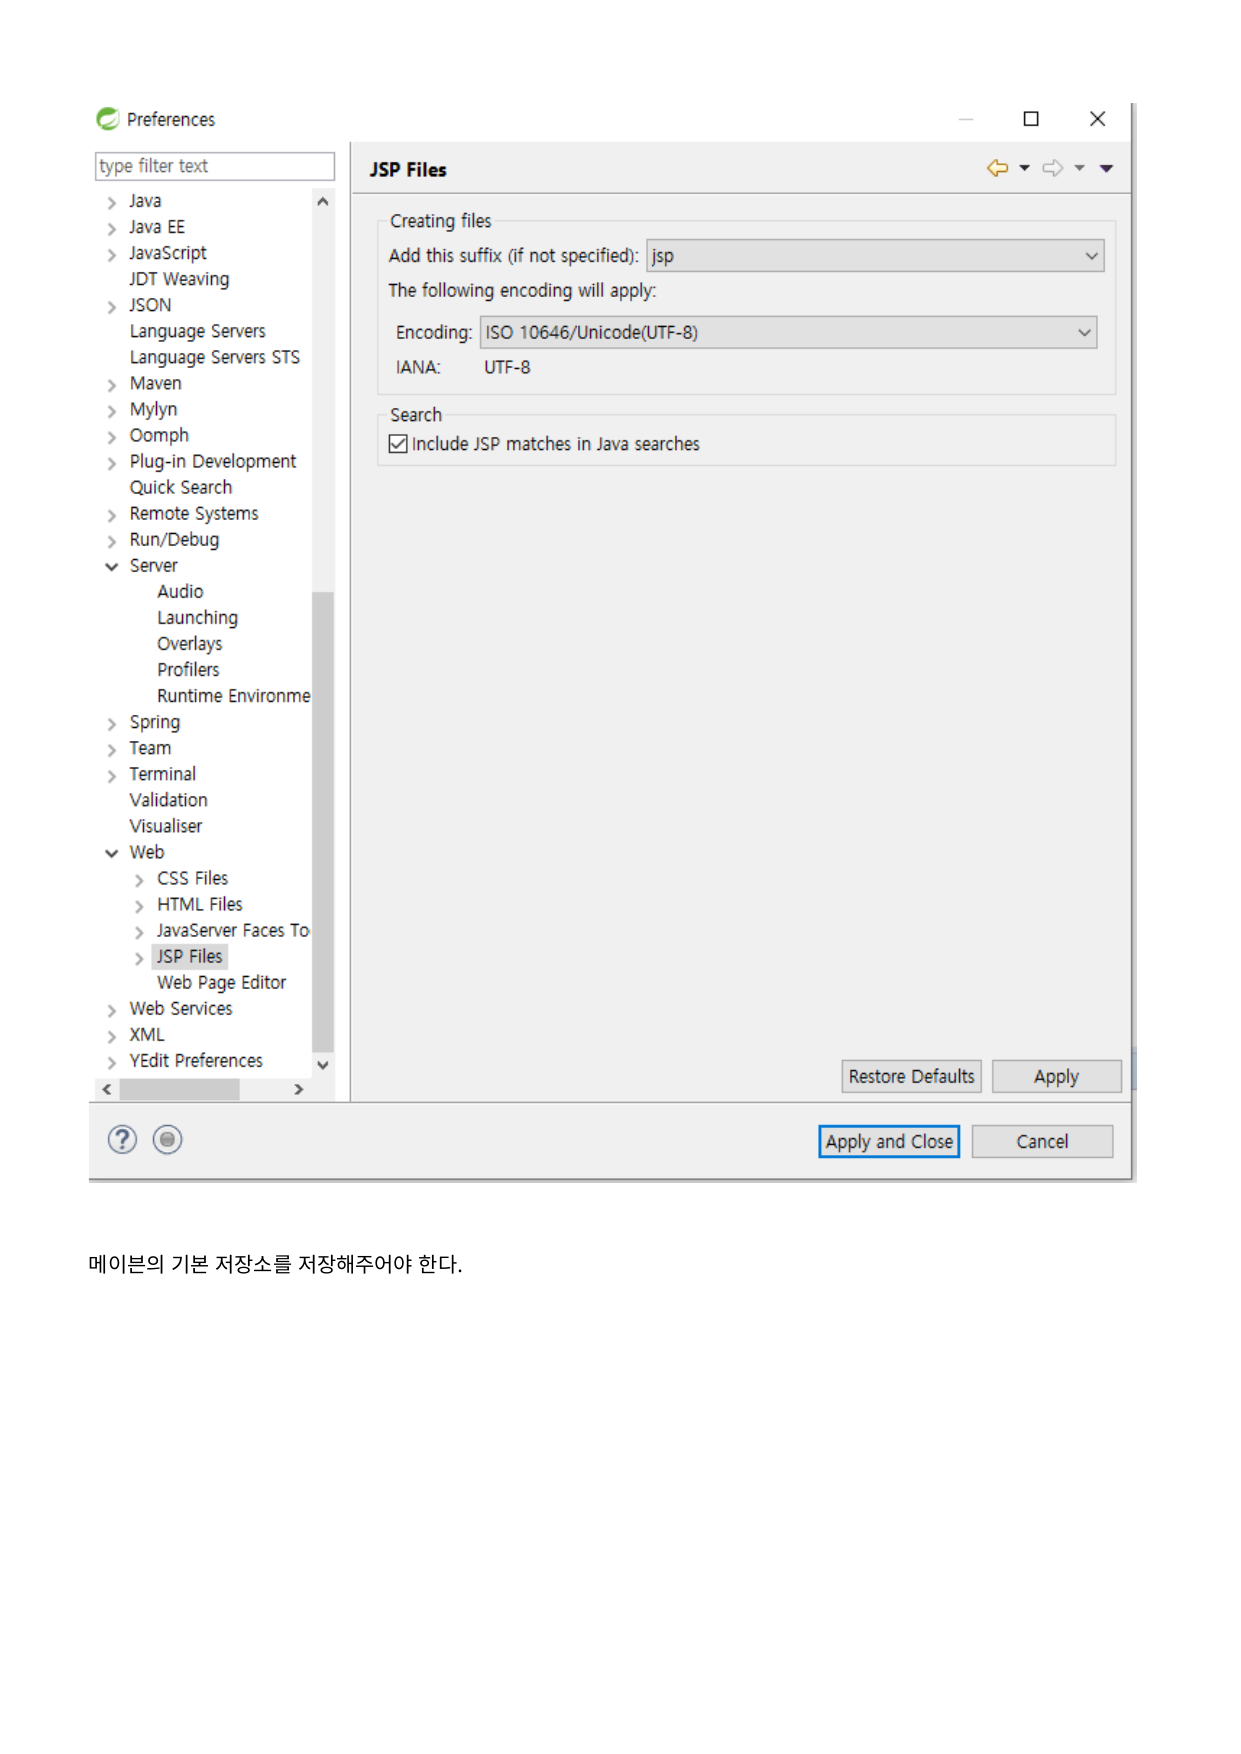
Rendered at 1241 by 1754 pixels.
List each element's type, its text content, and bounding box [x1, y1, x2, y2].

text 메이븐의 기본 저장소를 저장해주어야 한다. [89, 1248, 1137, 1279]
picture [88, 103, 1137, 1183]
